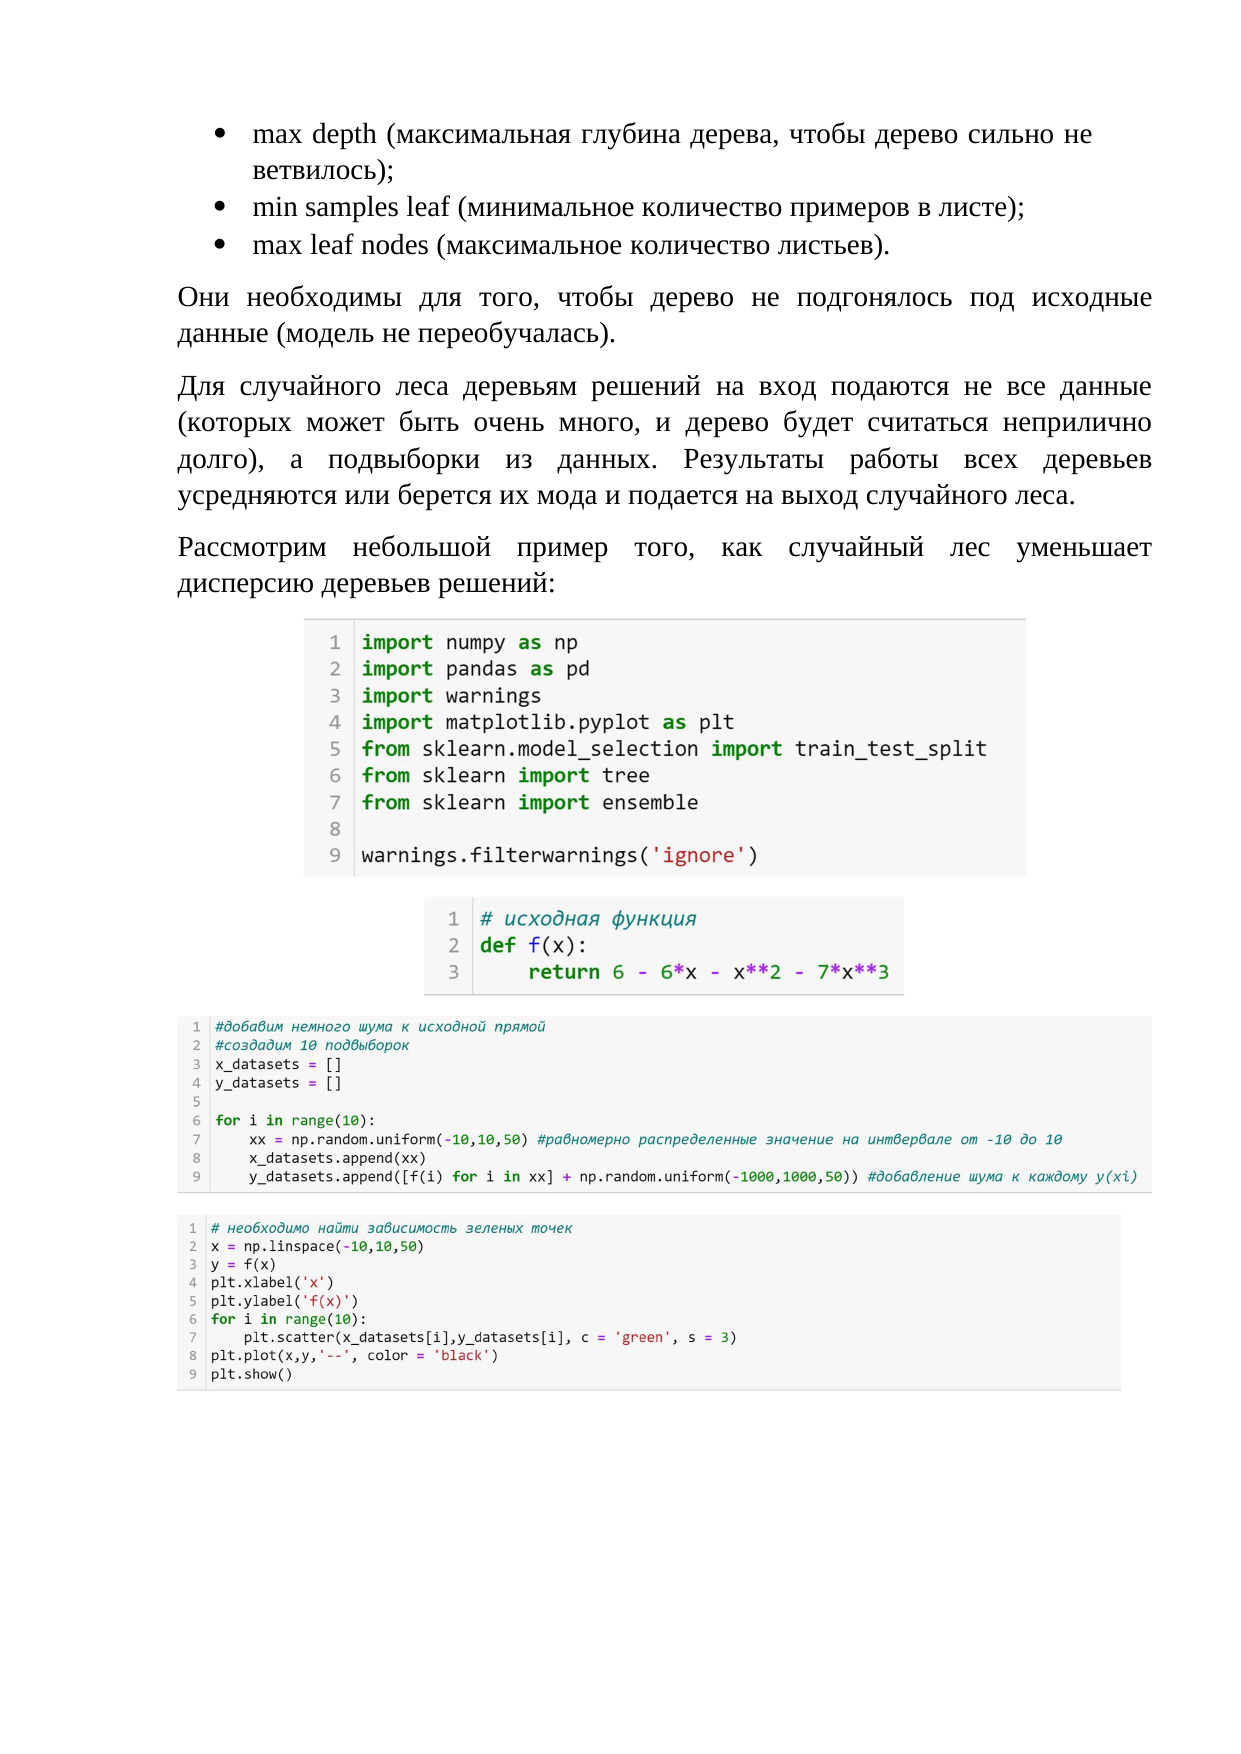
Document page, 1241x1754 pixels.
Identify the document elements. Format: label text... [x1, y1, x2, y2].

text Они необходимы для того, чтобы дерево не подгонялось под исходные данные (модель не переобучалась). [177, 279, 1152, 349]
picture [176, 1214, 1122, 1392]
text Для случайного леса деревьям решений на вход подаются не все данные (которых может быть очень много, и дерево будет считаться неприлично долго), а подвыборки из данных. Результаты работы всех деревьев усредняются или берется их мода и подается на выход случайного леса. [177, 368, 1152, 510]
text Рассмотрим небольшой пример того, как случайный лес уменьшает дисперсию деревьев решений: [177, 529, 1152, 599]
picture [303, 617, 1027, 877]
list max depth (максимальная глубина дерева, чтобы дерево сильно не ветвилось); [215, 116, 1152, 186]
list min samples leaf (минимальное количество примеров в листе); [214, 188, 1163, 224]
picture [176, 1016, 1153, 1196]
list max leaf nodes (максимальное количество листьев). [214, 227, 1163, 260]
picture [423, 896, 905, 997]
